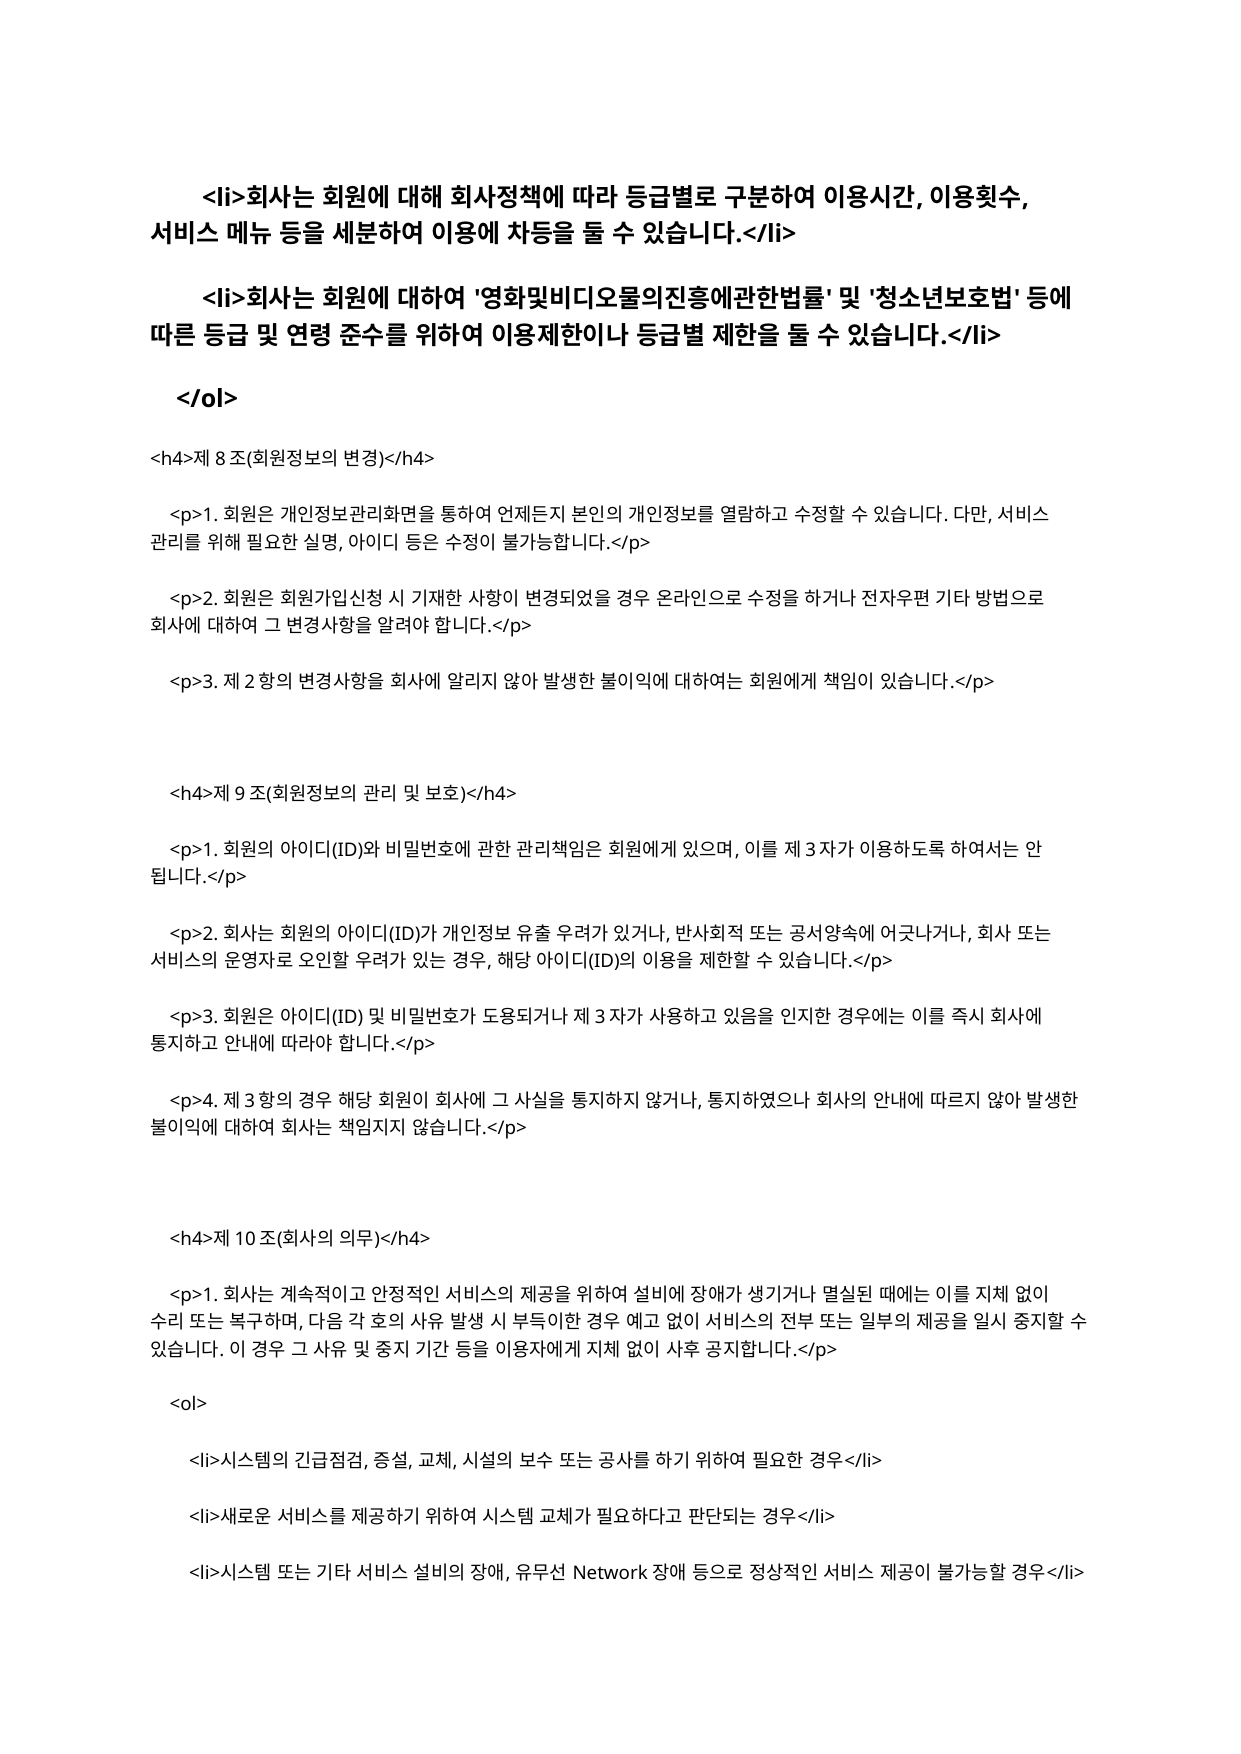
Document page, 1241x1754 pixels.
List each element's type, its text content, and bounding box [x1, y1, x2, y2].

text <h4>제8조(회원정보의 변경)</h4> [150, 444, 1090, 471]
text <h4>제9조(회원정보의 관리 및 보호)</h4> [150, 778, 1090, 805]
text <li>시스템의 긴급점검, 증설, 교체, 시설의 보수 또는 공사를 하기 위하여 필요한 경우</li> [150, 1445, 1090, 1472]
text <li>회사는 회원에 대하여 '영화및비디오물의진흥에관한법률' 및 '청소년보호법' 등에 따른 등급 및 연령 준수를 위하여 이용제한이나 등급별 제한을 둘 수 있습니다.</li> [150, 279, 1090, 351]
text <p>3. 제2항의 변경사항을 회사에 알리지 않아 발생한 불이익에 대하여는 회원에게 책임이 있습니다.</p> [150, 667, 1090, 694]
text <p>2. 회사는 회원의 아이디(ID)가 개인정보 유출 우려가 있거나, 반사회적 또는 공서양속에 어긋나거나, 회사 또는 서비스의 운영자로 오인할 우려가 있는 경우, 해당 아이디(ID)의 이용을 제한할 수 있습니다.</p> [150, 918, 1090, 972]
text <p>2. 회원은 회원가입신청 시 기재한 사항이 변경되었을 경우 온라인으로 수정을 하거나 전자우편 기타 방법으로 회사에 대하여 그 변경사항을 알려야 합니다.</p> [150, 584, 1090, 638]
text <li>시스템 또는 기타 서비스 설비의 장애, 유무선 Network 장애 등으로 정상적인 서비스 제공이 불가능할 경우</li> [150, 1558, 1090, 1585]
text <p>1. 회사는 계속적이고 안정적인 서비스의 제공을 위하여 설비에 장애가 생기거나 멸실된 때에는 이를 지체 없이 수리 또는 복구하며, 다음 각 호의 사유 발생 시 부득이한 경우 예고 없이 서비스의 전부 또는 일부의 제공을 일시 중지할 수 있습니다. 이 경우 그 사유 및 중지 기간 등을 이용자에게 지체 없이 사후 공지합니다.</p> [150, 1280, 1090, 1361]
text </ol> [150, 381, 1090, 414]
text <p>4. 제3항의 경우 해당 회원이 회사에 그 사실을 통지하지 않거나, 통지하였으나 회사의 안내에 따르지 않아 발생한 불이익에 대하여 회사는 책임지지 않습니다.</p> [150, 1085, 1090, 1139]
text <p>1. 회원의 아이디(ID)와 비밀번호에 관한 관리책임은 회원에게 있으며, 이를 제3자가 이용하도록 하여서는 안 됩니다.</p> [150, 834, 1090, 889]
text <ol> [150, 1391, 1090, 1416]
text <p>1. 회원은 개인정보관리화면을 통하여 언제든지 본인의 개인정보를 열람하고 수정할 수 있습니다. 다만, 서비스 관리를 위해 필요한 실명, 아이디 등은 수정이 불가능합니다.</p> [150, 500, 1090, 554]
text <h4>제10조(회사의 의무)</h4> [150, 1223, 1090, 1251]
text <p>3. 회원은 아이디(ID) 및 비밀번호가 도용되거나 제3자가 사용하고 있음을 인지한 경우에는 이를 즉시 회사에 통지하고 안내에 따라야 합니다.</p> [150, 1002, 1090, 1056]
text <li>새로운 서비스를 제공하기 위하여 시스템 교체가 필요하다고 판단되는 경우</li> [150, 1502, 1090, 1529]
text <li>회사는 회원에 대해 회사정책에 따라 등급별로 구분하여 이용시간, 이용횟수, 서비스 메뉴 등을 세분하여 이용에 차등을 둘 수 있습니다.</li> [150, 177, 1090, 250]
